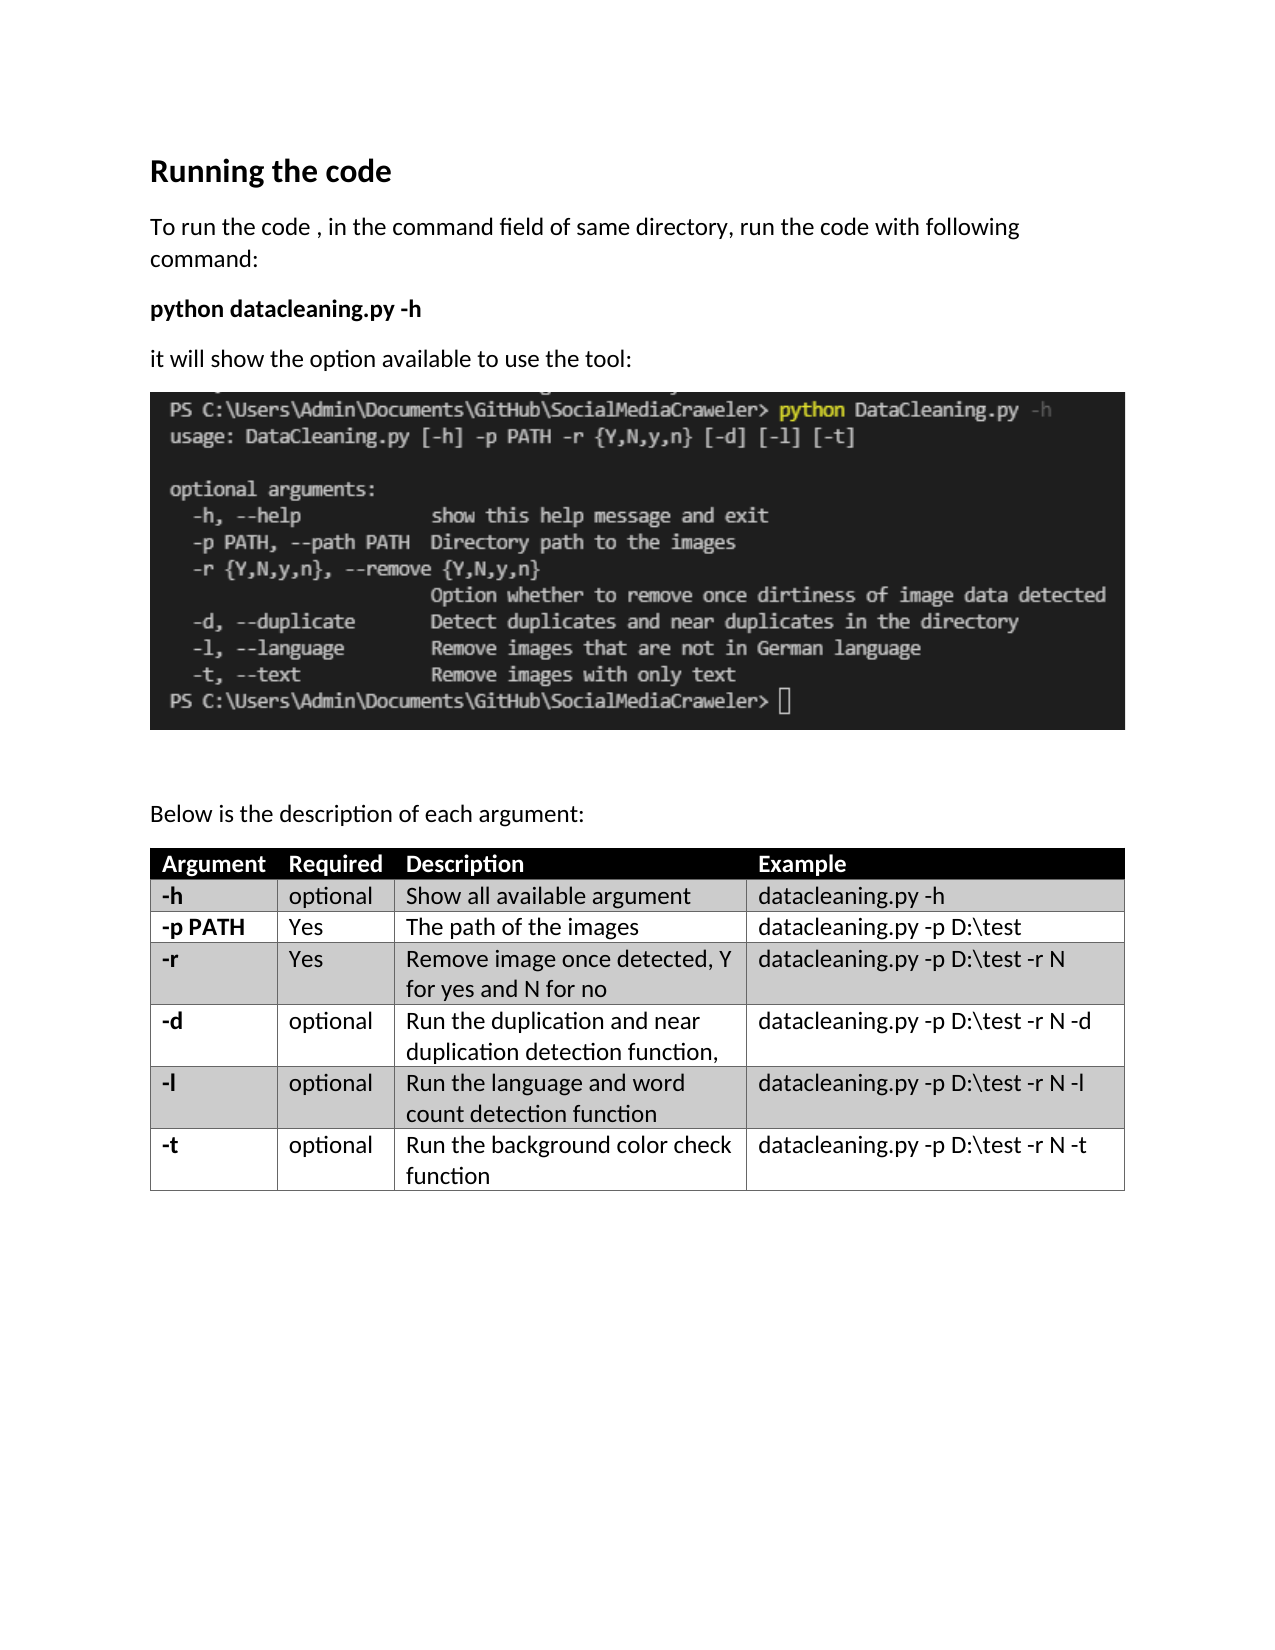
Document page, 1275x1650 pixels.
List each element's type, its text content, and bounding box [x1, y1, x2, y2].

text python datacleaning.py -h [150, 293, 1125, 324]
table_cell -h [151, 880, 277, 911]
table_cell datacleaning.py -h [747, 880, 1124, 911]
table_cell datacleaning.py -p D:\test -r N -l [747, 1067, 1124, 1128]
text Running the code [150, 150, 1125, 191]
table_cell Show all available argument [395, 880, 746, 911]
table_cell Run the background color check function [395, 1129, 746, 1190]
table_header Required [278, 849, 394, 879]
table_cell -p PATH [151, 912, 277, 942]
table_cell optional [278, 1005, 394, 1066]
table_header Description [395, 849, 746, 879]
table_cell datacleaning.py -p D:\test -r N -t [747, 1129, 1124, 1190]
table_cell Yes [278, 912, 394, 942]
text Below is the description of each argument: [150, 798, 1125, 828]
table_cell Run the duplication and near duplication detection function, [395, 1005, 746, 1066]
table_cell optional [278, 1067, 394, 1128]
table_cell optional [278, 1129, 394, 1190]
table_cell datacleaning.py -p D:\test [747, 912, 1124, 942]
table_cell -r [151, 943, 277, 1004]
table_cell optional [278, 880, 394, 911]
table_cell Remove image once detected, Y for yes and N for no [395, 943, 746, 1004]
table_cell datacleaning.py -p D:\test -r N -d [747, 1005, 1124, 1066]
table_cell Run the language and word count detection function [395, 1067, 746, 1128]
text To run the code , in the command field of same directory, run the code with following command: [150, 211, 1125, 274]
table_cell The path of the images [395, 912, 746, 942]
table_cell -l [151, 1067, 277, 1128]
table_cell Yes [278, 943, 394, 1004]
table_cell -t [151, 1129, 277, 1190]
text it will show the option available to use the tool: [150, 343, 1125, 373]
table_cell -d [151, 1005, 277, 1066]
table_header Example [747, 849, 1124, 879]
picture [150, 392, 1125, 730]
table_header Argument [151, 849, 277, 879]
table_cell datacleaning.py -p D:\test -r N [747, 943, 1124, 1004]
